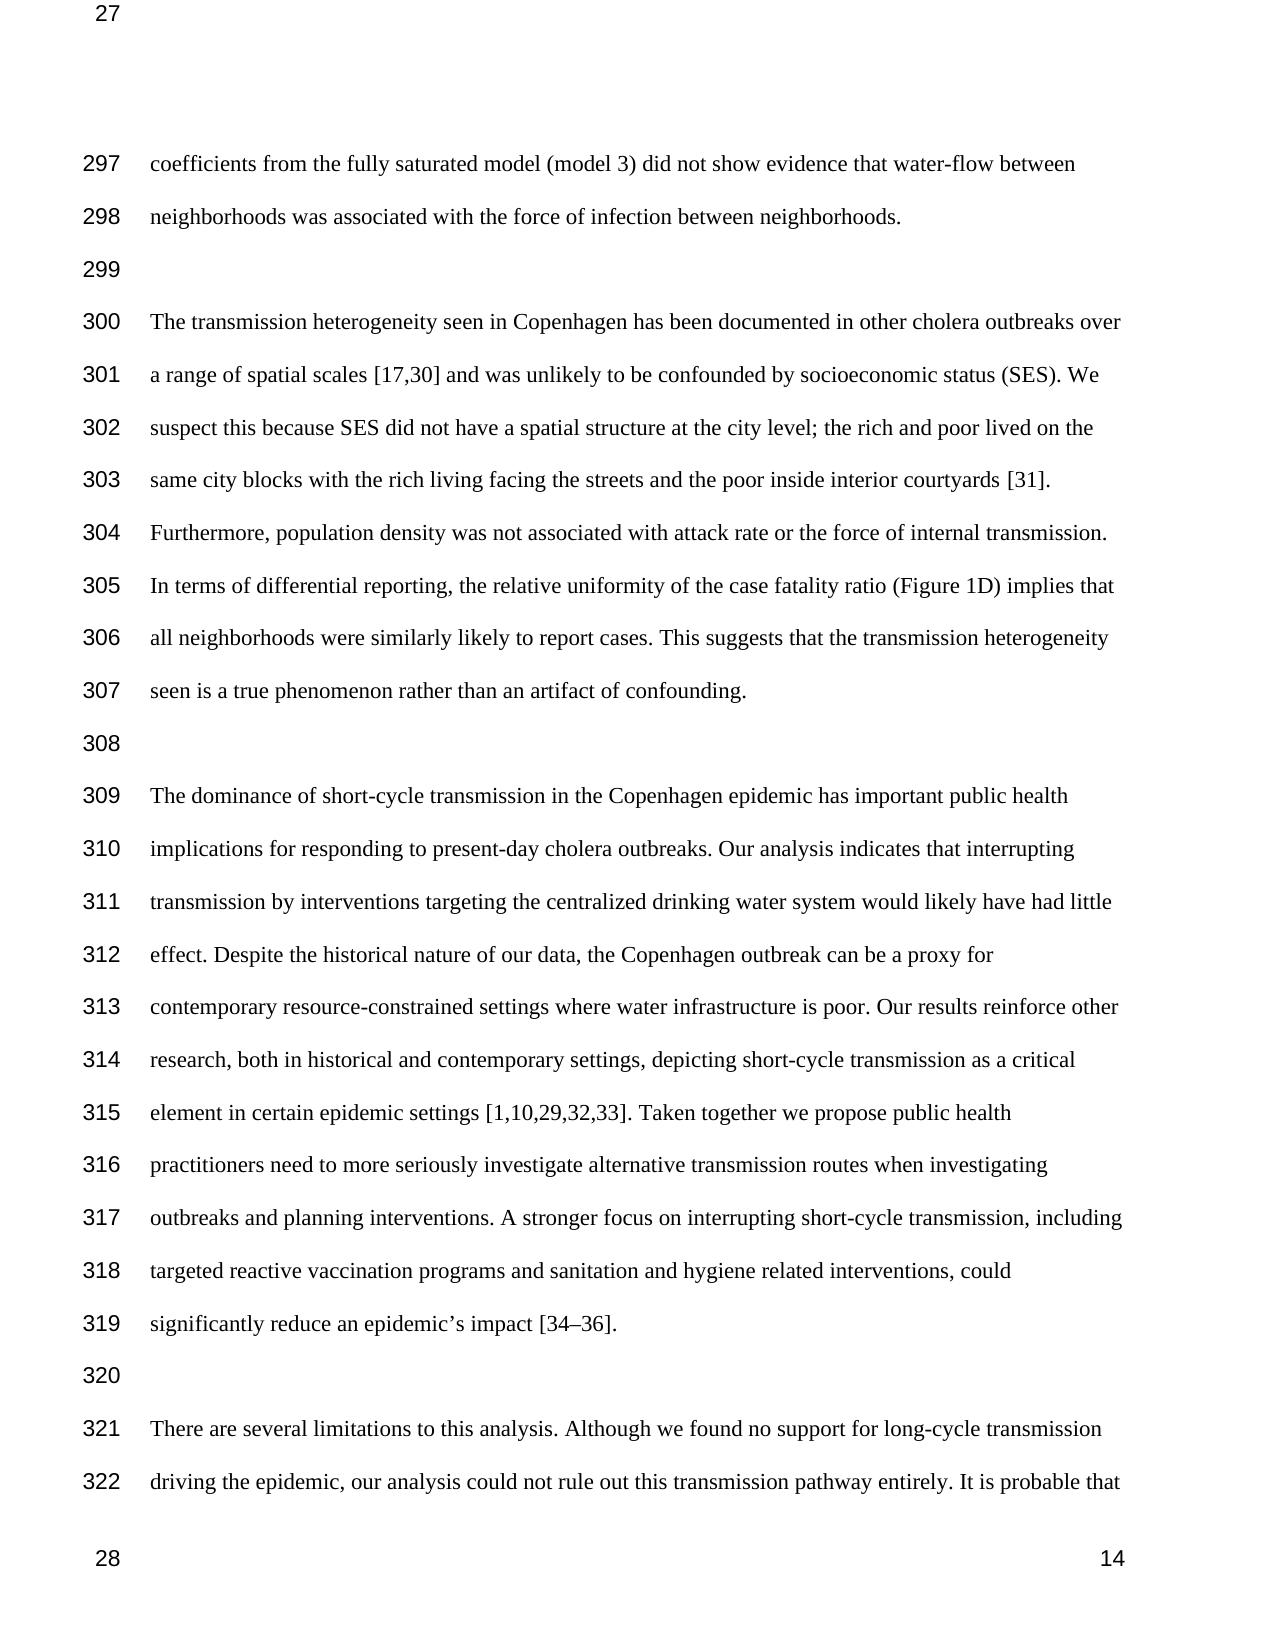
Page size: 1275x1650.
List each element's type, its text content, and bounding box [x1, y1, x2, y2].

text The transmission heterogeneity seen in Copenhagen has been documented in other cholera outbreaks over a range of spatial scales [17,30] and was unlikely to be confounded by socioeconomic status (SES). We suspect this because SES did not have a spatial structure at the city level; the rich and poor lived on the same city blocks with the rich living facing the streets and the poor inside interior courtyards [31]. Furthermore, population density was not associated with attack rate or the force of internal transmission. In terms of differential reporting, the relative uniformity of the case fatality ratio (Figure 1D) implies that all neighborhoods were similarly likely to report cases. This suggests that the transmission heterogeneity seen is a true phenomenon rather than an artifact of confounding. [150, 308, 1125, 703]
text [150, 1415, 1125, 1494]
text The dominance of short-cycle transmission in the Copenhagen epidemic has important public health implications for responding to present-day cholera outbreaks. Our analysis indicates that interrupting transmission by interventions targeting the centralized drinking water system would likely have had little effect. Despite the historical nature of our data, the Copenhagen outbreak can be a proxy for contemporary resource-constrained settings where water infrastructure is poor. Our results reinforce other research, both in historical and contemporary settings, depicting short-cycle transmission as a critical element in certain epidemic settings [1,10,29,32,33]. Taken together we propose public health practitioners need to more seriously investigate alternative transmission routes when investigating outbreaks and planning interventions. A stronger focus on interrupting short-cycle transmission, including targeted reactive vaccination programs and sanitation and hygiene related interventions, could significantly reduce an epidemic’s impact [34–36]. [150, 782, 1125, 1336]
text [150, 150, 1125, 229]
